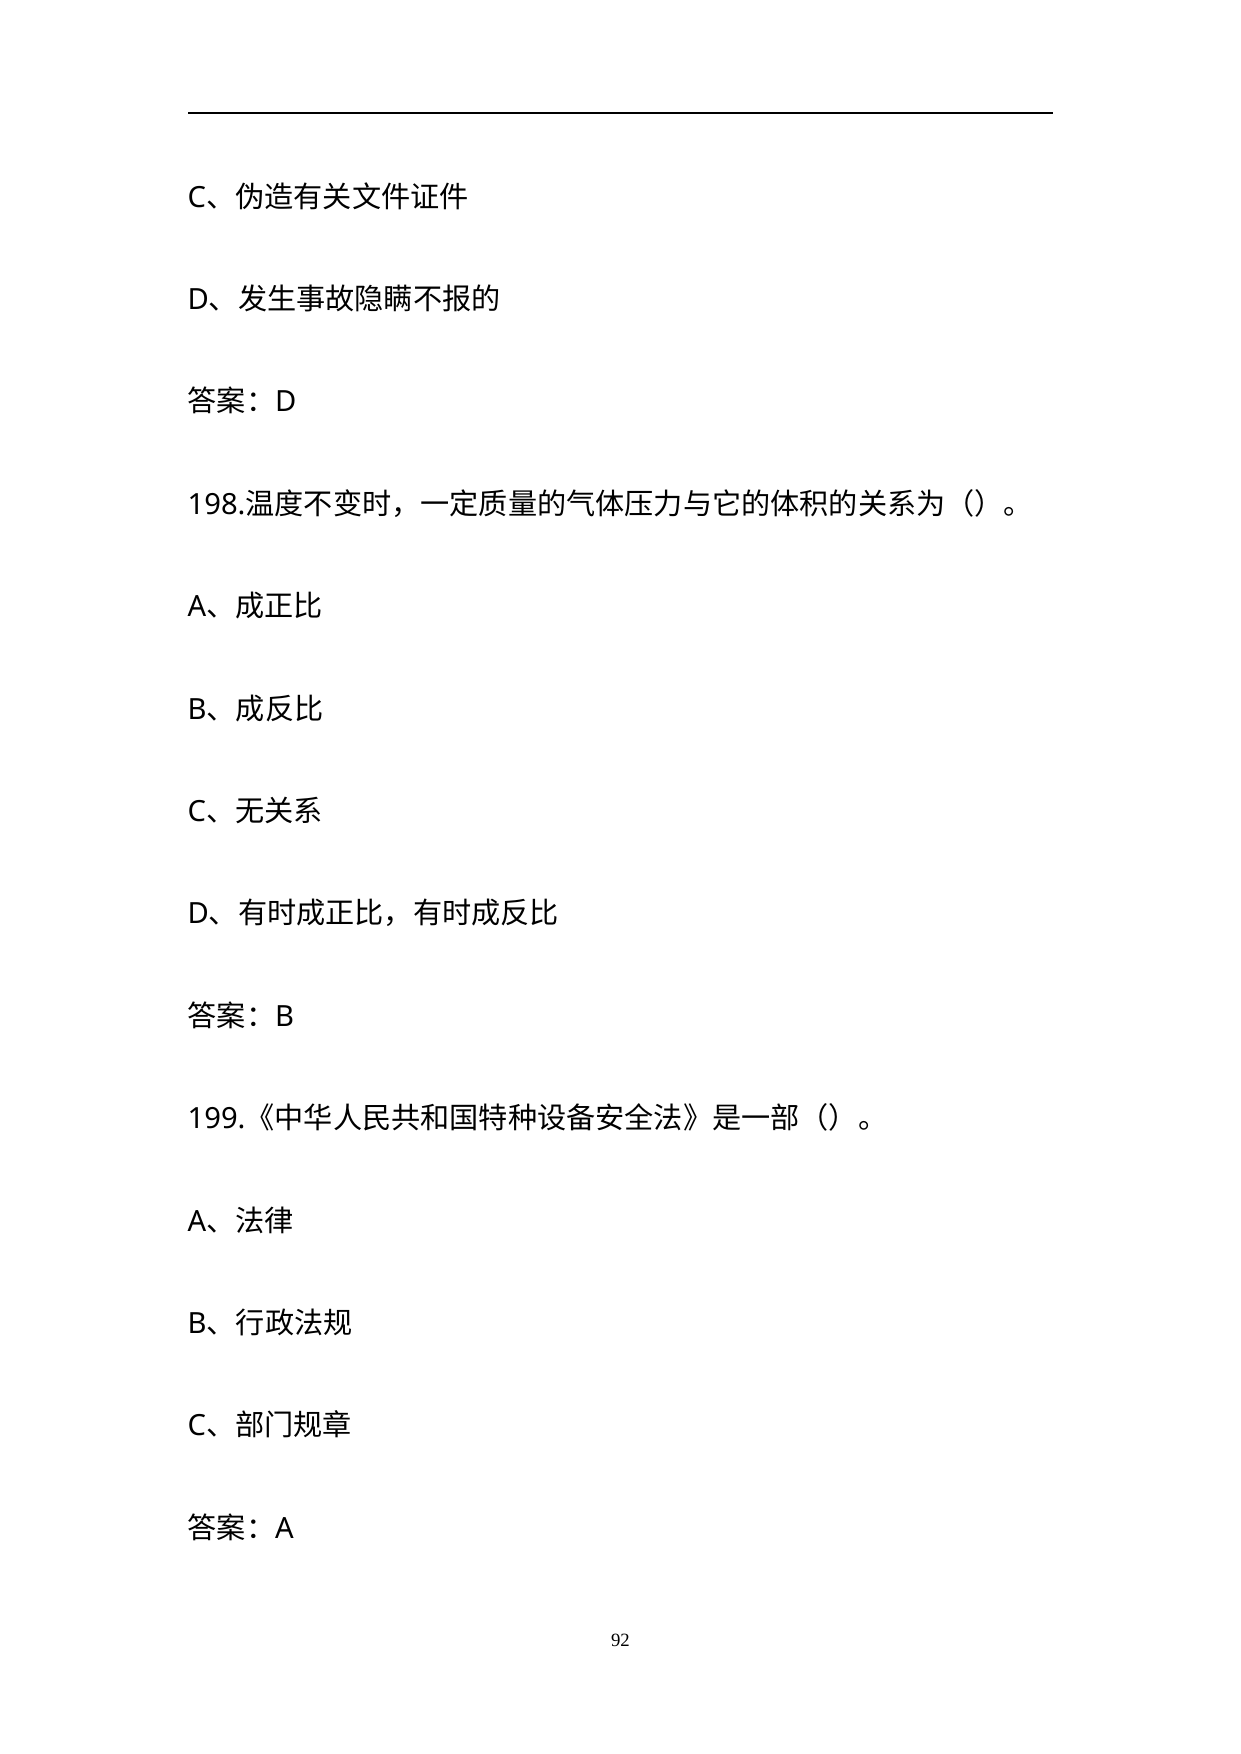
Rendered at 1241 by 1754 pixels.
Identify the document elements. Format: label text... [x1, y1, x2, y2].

text B、成反比 [187, 674, 1053, 739]
text B、行政法规 [187, 1288, 1053, 1353]
text A、法律 [187, 1186, 1053, 1251]
text 198.温度不变时，一定质量的气体压力与它的体积的关系为（）。 [187, 469, 1053, 534]
text D、有时成正比，有时成反比 [187, 879, 1053, 944]
text C、伪造有关文件证件 [187, 162, 1053, 227]
text 答案：D [187, 367, 1053, 432]
text 答案：A [187, 1493, 1053, 1558]
text A、成正比 [187, 572, 1053, 637]
text C、无关系 [187, 776, 1053, 841]
text C、部门规章 [187, 1391, 1053, 1456]
text 199.《中华人民共和国特种设备安全法》是一部（）。 [187, 1083, 1053, 1148]
text 答案：B [187, 981, 1053, 1046]
text D、发生事故隐瞒不报的 [187, 264, 1053, 329]
